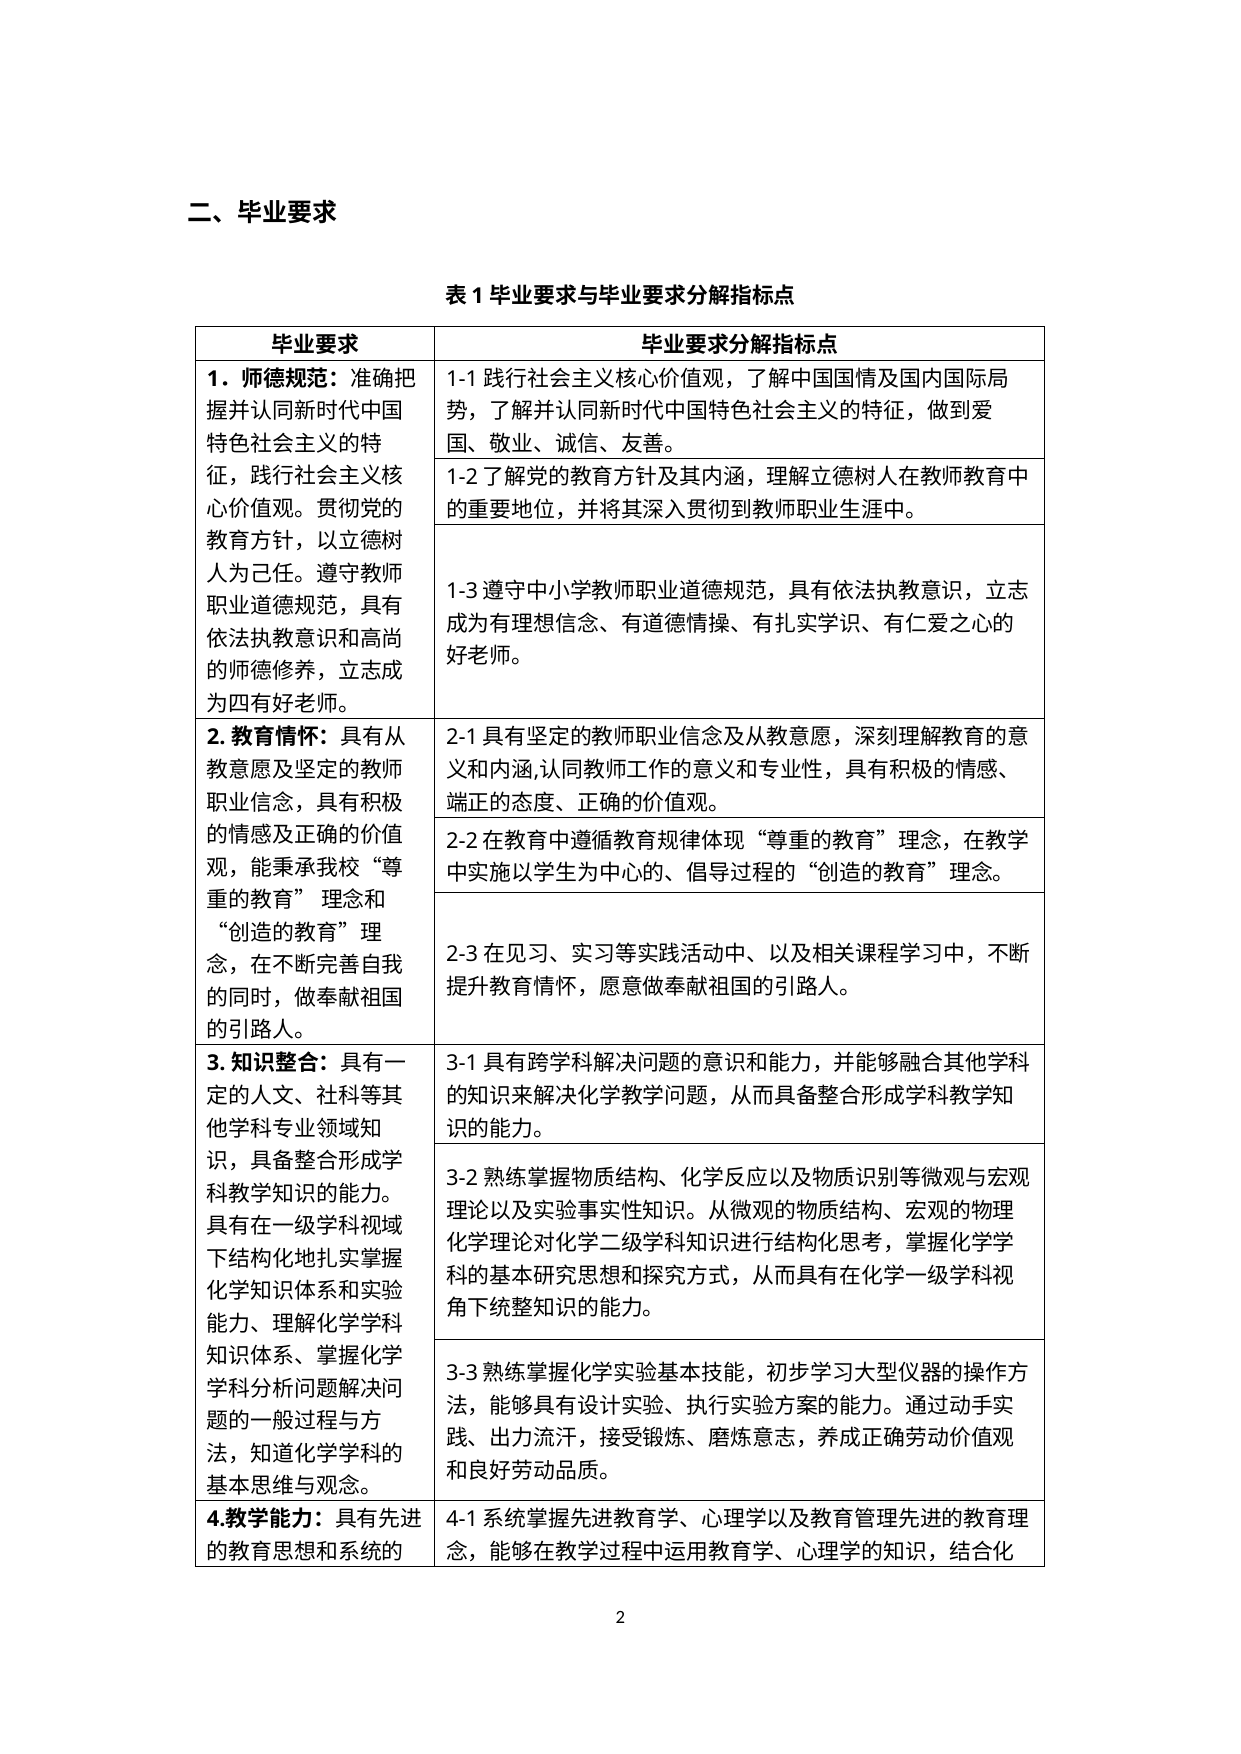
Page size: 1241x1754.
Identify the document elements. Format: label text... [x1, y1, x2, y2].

table_cell 1-2了解党的教育方针及其内涵，理解立德树人在教师教育中的重要地位，并将其深入贯彻到教师职业生涯中。 [435, 459, 1044, 524]
table_cell 3. 知识整合：具有一定的人文、社科等其他学科专业领域知识，具备整合形成学科教学知识的能力。具有在一级学科视域下结构化地扎实掌握化学知识体系和实验能力、理解化学学科知识体系、掌握化学学科分析问题解决问题的一般过程与方法，知道化学学科的基本思维与观念。 [196, 1045, 434, 1500]
table_cell 2-3 在见习、实习等实践活动中、以及相关课程学习中，不断提升教育情怀，愿意做奉献祖国的引路人。 [435, 893, 1044, 1044]
table_cell 3-2 熟练掌握物质结构、化学反应以及物质识别等微观与宏观理论以及实验事实性知识。从微观的物质结构、宏观的物理化学理论对化学二级学科知识进行结构化思考，掌握化学学科的基本研究思想和探究方式，从而具有在化学一级学科视角下统整知识的能力。 [435, 1144, 1044, 1339]
table_header 毕业要求分解指标点 [435, 327, 1044, 359]
table_cell 1-1 践行社会主义核心价值观，了解中国国情及国内国际局势，了解并认同新时代中国特色社会主义的特征，做到爱国、敬业、诚信、友善。 [435, 361, 1044, 458]
table_header 毕业要求 [196, 327, 434, 359]
table_cell 3-3熟练掌握化学实验基本技能，初步学习大型仪器的操作方法，能够具有设计实验、执行实验方案的能力。通过动手实践、出力流汗，接受锻炼、磨炼意志，养成正确劳动价值观和良好劳动品质。 [435, 1340, 1044, 1500]
text 表1 毕业要求与毕业要求分解指标点 [187, 278, 1053, 310]
table_cell 3-1 具有跨学科解决问题的意识和能力，并能够融合其他学科的知识来解决化学教学问题，从而具备整合形成学科教学知识的能力。 [435, 1045, 1044, 1143]
table_cell 2-1具有坚定的教师职业信念及从教意愿，深刻理解教育的意义和内涵,认同教师工作的意义和专业性，具有积极的情感、端正的态度、正确的价值观。 [435, 719, 1044, 817]
table_cell 2-2在教育中遵循教育规律体现“尊重的教育”理念，在教学中实施以学生为中心的、倡导过程的“创造的教育”理念。 [435, 818, 1044, 892]
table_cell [196, 1501, 434, 1566]
subtitle 二、毕业要求 [187, 178, 1053, 243]
table_cell 1-3遵守中小学教师职业道德规范，具有依法执教意识，立志成为有理想信念、有道德情操、有扎实学识、有仁爱之心的好老师。 [435, 525, 1044, 718]
table_cell 2. 教育情怀：具有从教意愿及坚定的教师职业信念，具有积极的情感及正确的价值观，能秉承我校“尊重的教育” 理念和“创造的教育”理念，在不断完善自我的同时，做奉献祖国的引路人。 [196, 719, 434, 1044]
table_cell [435, 1501, 1044, 1566]
table_cell 1．师德规范：准确把握并认同新时代中国特色社会主义的特征，践行社会主义核心价值观。贯彻党的教育方针，以立德树人为己任。遵守教师职业道德规范，具有依法执教意识和高尚的师德修养，立志成为四有好老师。 [196, 361, 434, 718]
